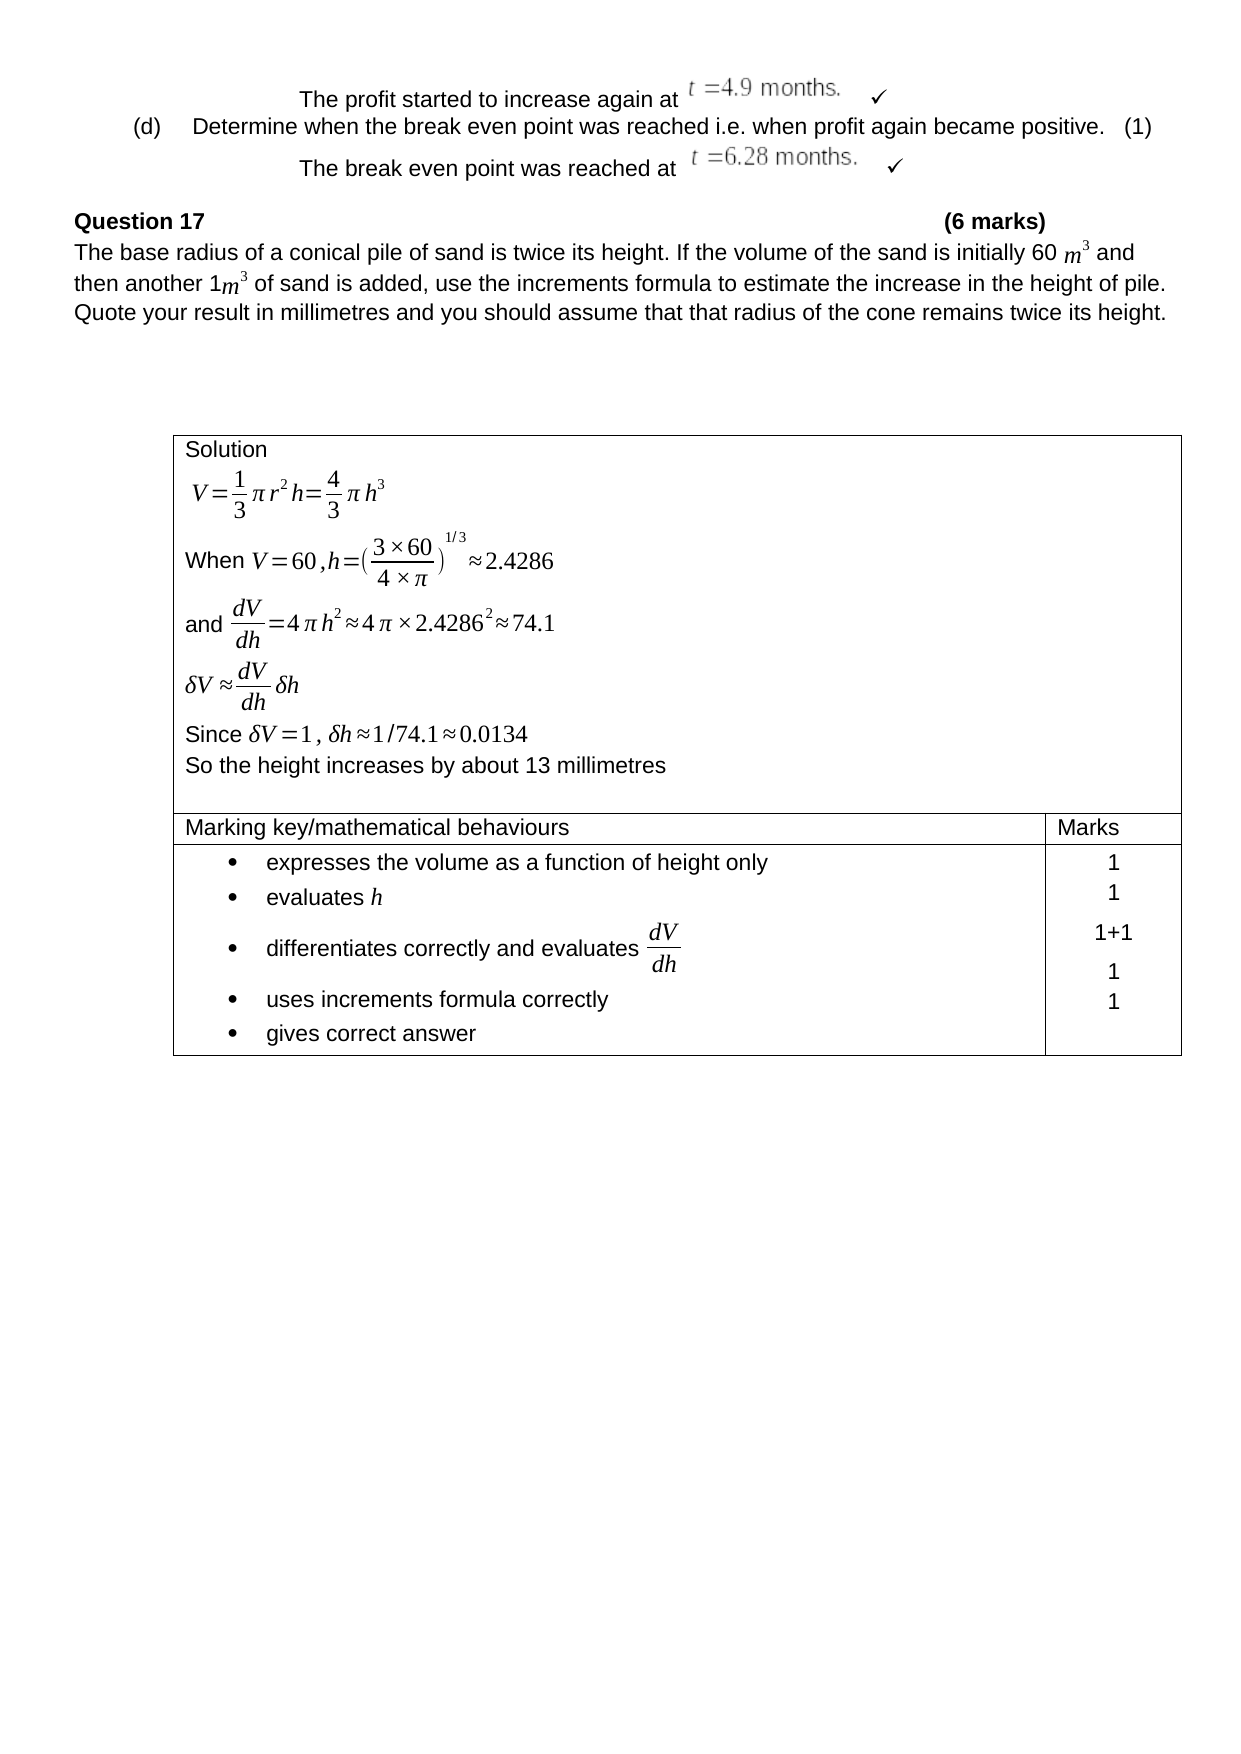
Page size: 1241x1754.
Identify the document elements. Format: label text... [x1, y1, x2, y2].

table_header Solution When and Since So the height increases by about 13 millimetres [174, 436, 1181, 812]
table_cell expresses the volume as a function of height only evaluates differentiates correctly and evaluates uses increments formula correctly gives correct answer [174, 845, 1045, 1054]
text The break even point was reached at [74, 143, 1181, 182]
text (d) Determine when the break even point was reached i.e. when profit again became positive. (1) [74, 113, 1181, 139]
table_cell Marks [1046, 814, 1181, 844]
text Quote your result in millimetres and you should assume that that radius of the cone remains twice its height. [74, 299, 1181, 325]
text Question 17 (6 marks) [74, 208, 1184, 234]
text The profit started to increase again at [74, 74, 1181, 113]
table_cell Marking key/mathematical behaviours [174, 814, 1045, 844]
table_cell 1 1 1+1 1 1 [1046, 845, 1181, 1054]
text The base radius of a conical pile of sand is twice its height. If the volume of the sand is initially 60 and then another 1 of sand is added, use the increments formula to estimate the increase in the height of pile. [74, 237, 1181, 299]
